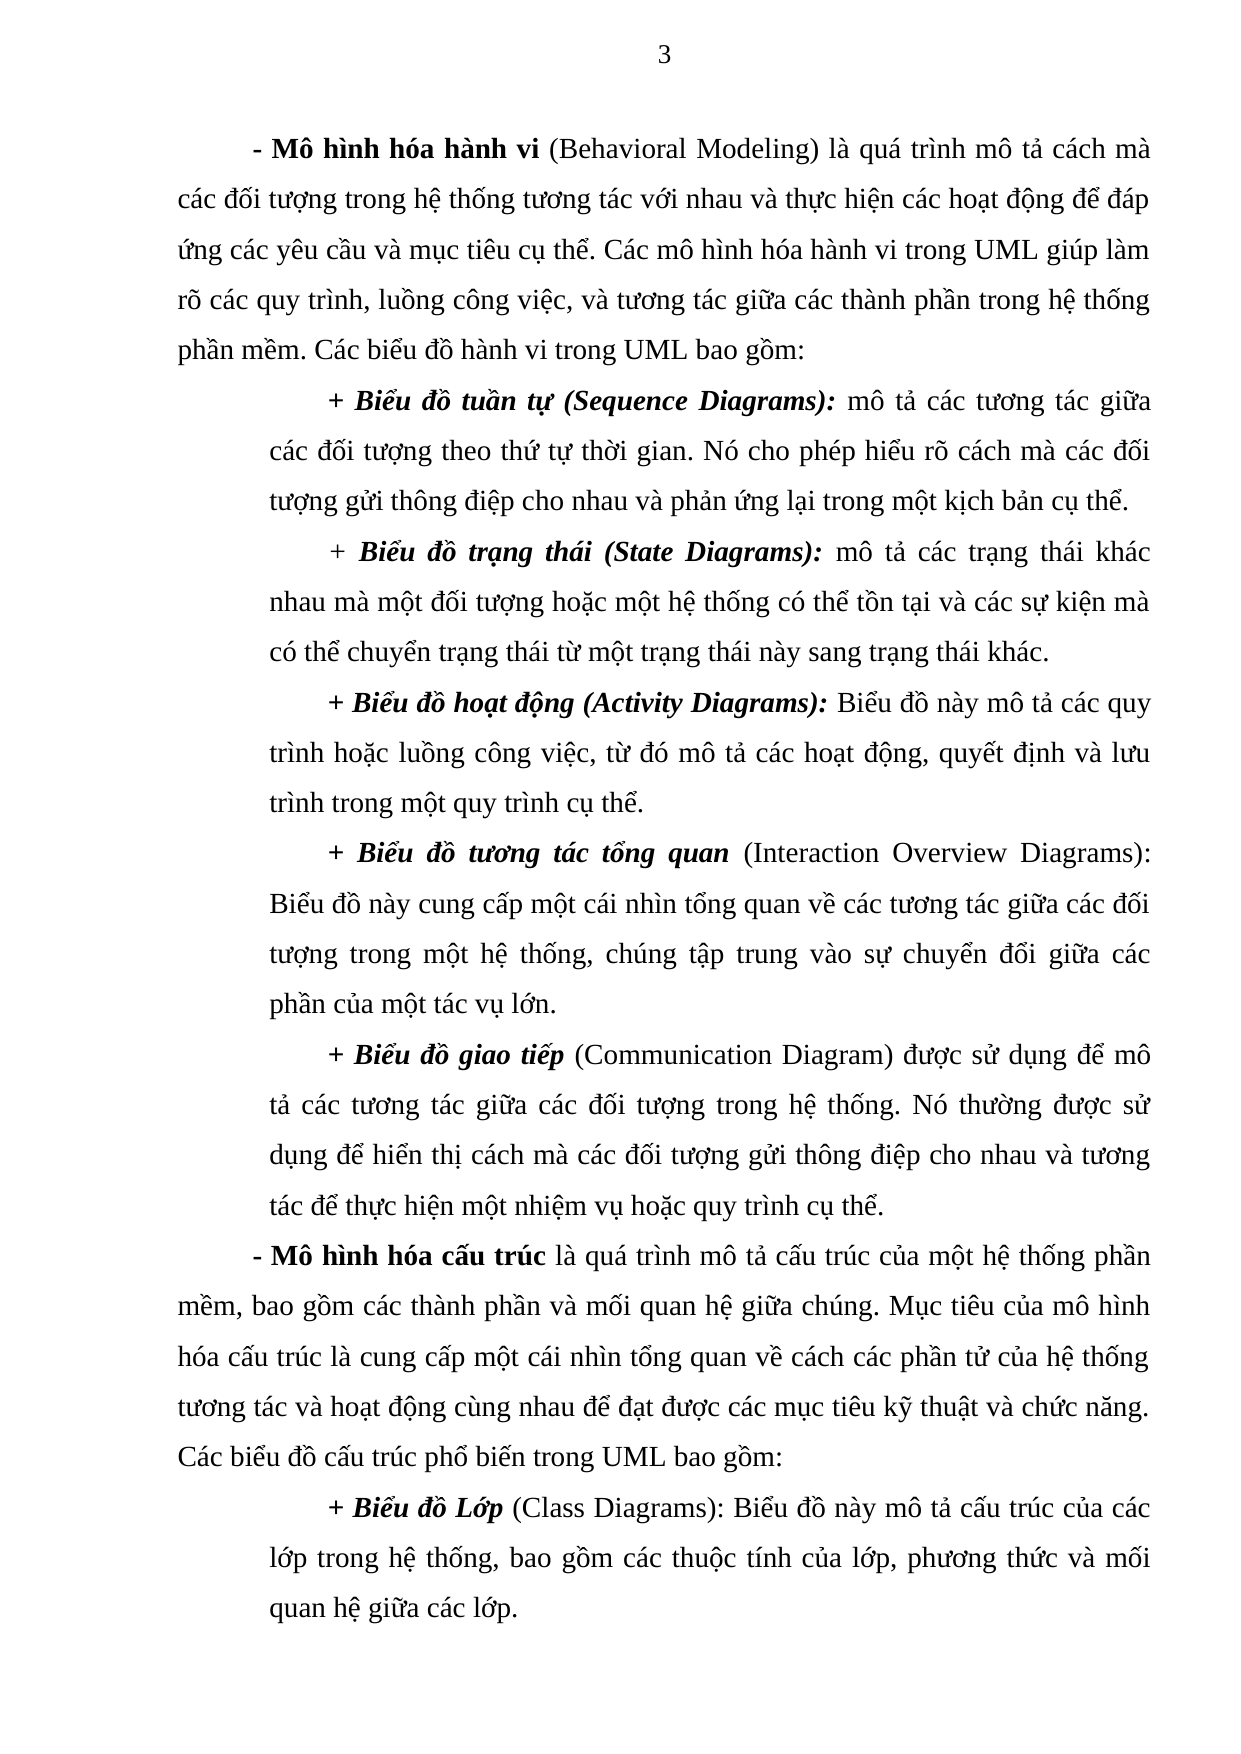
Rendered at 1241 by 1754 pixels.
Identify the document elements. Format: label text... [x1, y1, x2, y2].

text + Biểu đồ tuần tự (Sequence Diagrams): mô tả các tương tác giữa các đối tượng theo thứ tự thời gian. Nó cho phép hiểu rõ cách mà các đối tượng gửi thông điệp cho nhau và phản ứng lại trong một kịch bản cụ thể. [269, 383, 1152, 517]
text - Mô hình hóa hành vi (Behavioral Modeling) là quá trình mô tả cách mà các đối tượng trong hệ thống tương tác với nhau và thực hiện các hoạt động để đáp ứng các yêu cầu và mục tiêu cụ thể. Các mô hình hóa hành vi trong UML giúp làm rõ các quy trình, luồng công việc, và tương tác giữa các thành phần trong hệ thống phần mềm. Các biểu đồ hành vi trong UML bao gồm: [177, 131, 1152, 366]
text + Biểu đồ trạng thái (State Diagrams): mô tả các trạng thái khác nhau mà một đối tượng hoặc một hệ thống có thể tồn tại và các sự kiện mà có thể chuyển trạng thái từ một trạng thái này sang trạng thái khác. [269, 534, 1152, 668]
text + Biểu đồ hoạt động (Activity Diagrams): Biểu đồ này mô tả các quy trình hoặc luồng công việc, từ đó mô tả các hoạt động, quyết định và lưu trình trong một quy trình cụ thể. [269, 685, 1152, 819]
text + Biểu đồ giao tiếp (Communication Diagram) được sử dụng để mô tả các tương tác giữa các đối tượng trong hệ thống. Nó thường được sử dụng để hiển thị cách mà các đối tượng gửi thông điệp cho nhau và tương tác để thực hiện một nhiệm vụ hoặc quy trình cụ thể. [269, 1037, 1152, 1221]
text - Mô hình hóa cấu trúc là quá trình mô tả cấu trúc của một hệ thống phần mềm, bao gồm các thành phần và mối quan hệ giữa chúng. Mục tiêu của mô hình hóa cấu trúc là cung cấp một cái nhìn tổng quan về cách các phần tử của hệ thống tương tác và hoạt động cùng nhau để đạt được các mục tiêu kỹ thuật và chức năng. Các biểu đồ cấu trúc phổ biến trong UML bao gồm: [177, 1238, 1152, 1473]
text + Biểu đồ tương tác tổng quan (Interaction Overview Diagrams): Biểu đồ này cung cấp một cái nhìn tổng quan về các tương tác giữa các đối tượng trong một hệ thống, chúng tập trung vào sự chuyển đổi giữa các phần của một tác vụ lớn. [269, 836, 1152, 1020]
text + Biểu đồ Lớp (Class Diagrams): Biểu đồ này mô tả cấu trúc của các lớp trong hệ thống, bao gồm các thuộc tính của lớp, phương thức và mối quan hệ giữa các lớp. [269, 1490, 1152, 1624]
